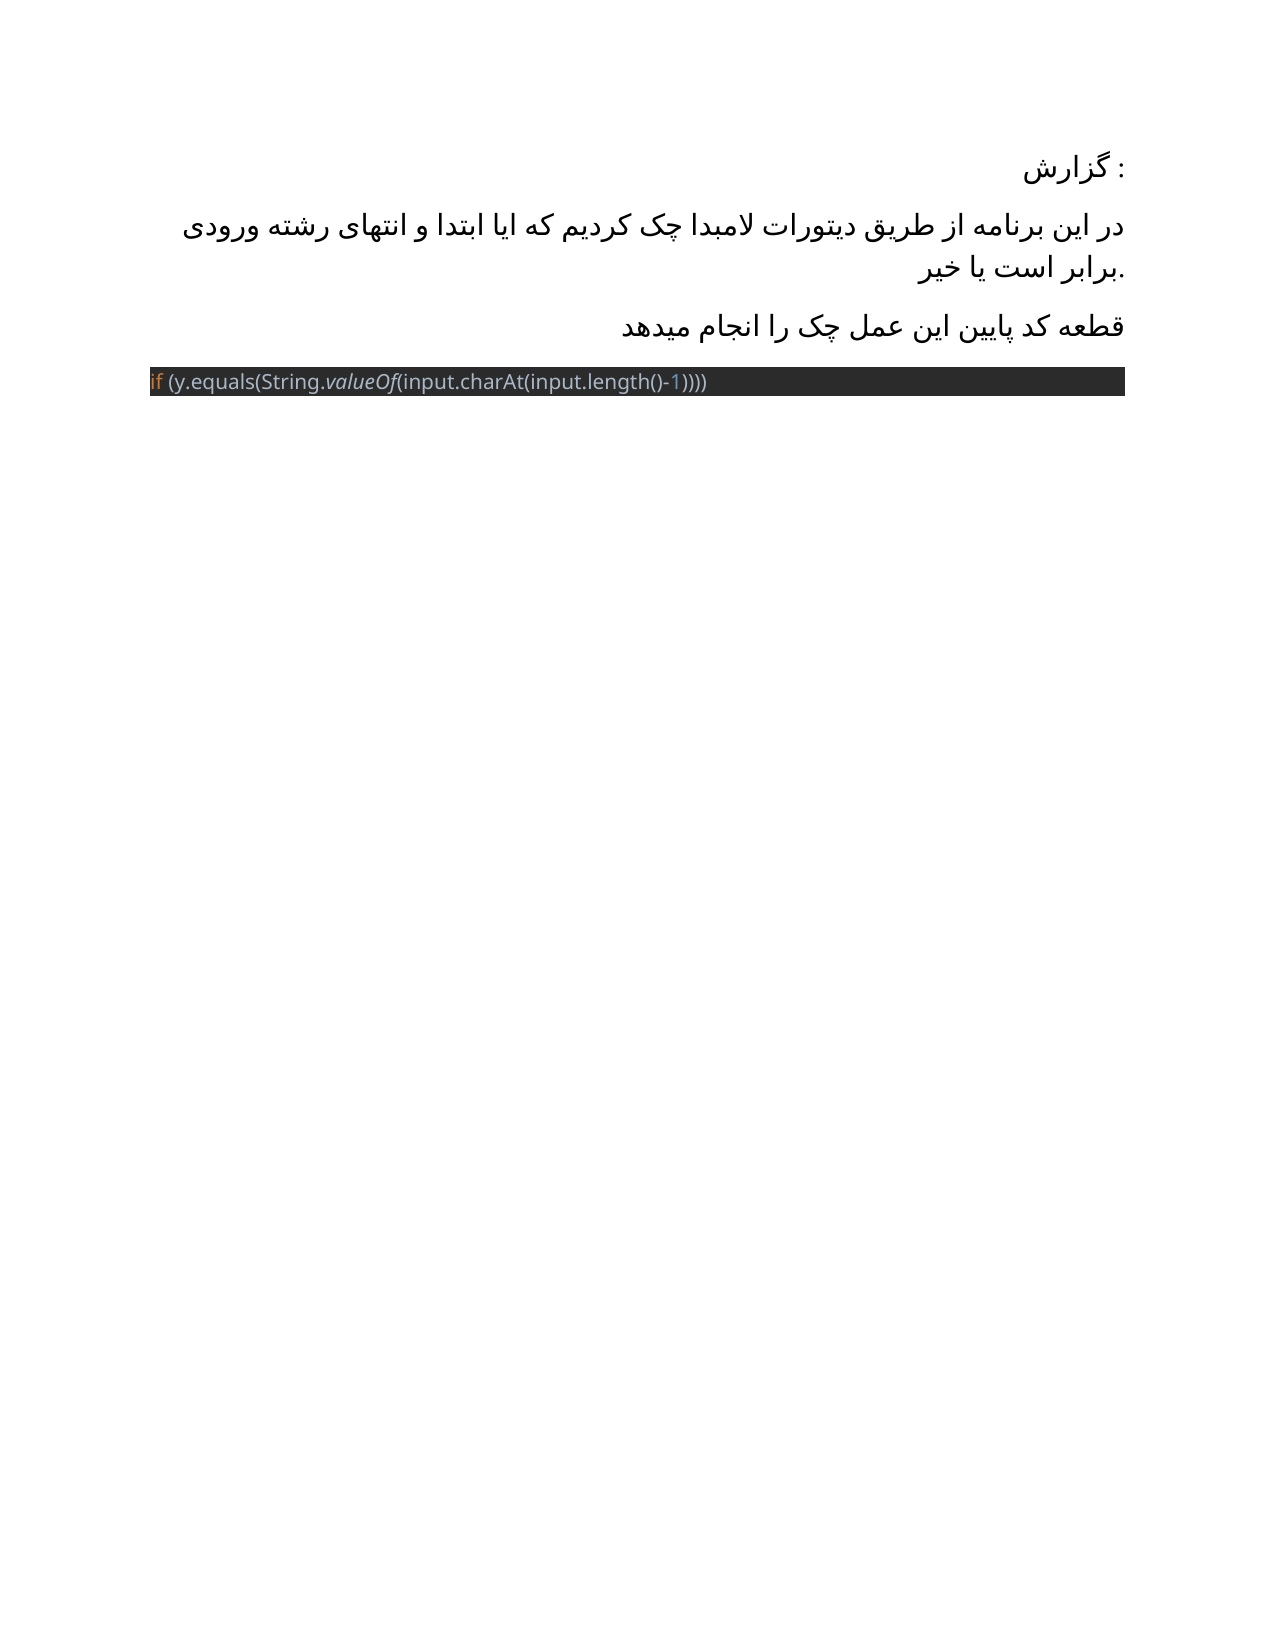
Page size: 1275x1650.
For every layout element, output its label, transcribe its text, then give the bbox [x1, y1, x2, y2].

text در این برنامه از طریق دیتورات لامبدا چک کردیم که ایا ابتدا و انتهای رشته ورودی برابر است یا خیر. [150, 208, 1125, 284]
text گزارش : [150, 150, 1125, 183]
text if (y.equals(String.valueOf(input.charAt(input.length()-1)))) [150, 367, 1125, 396]
text قطعه کد پایین این عمل چک را انجام میدهد [150, 309, 1125, 342]
